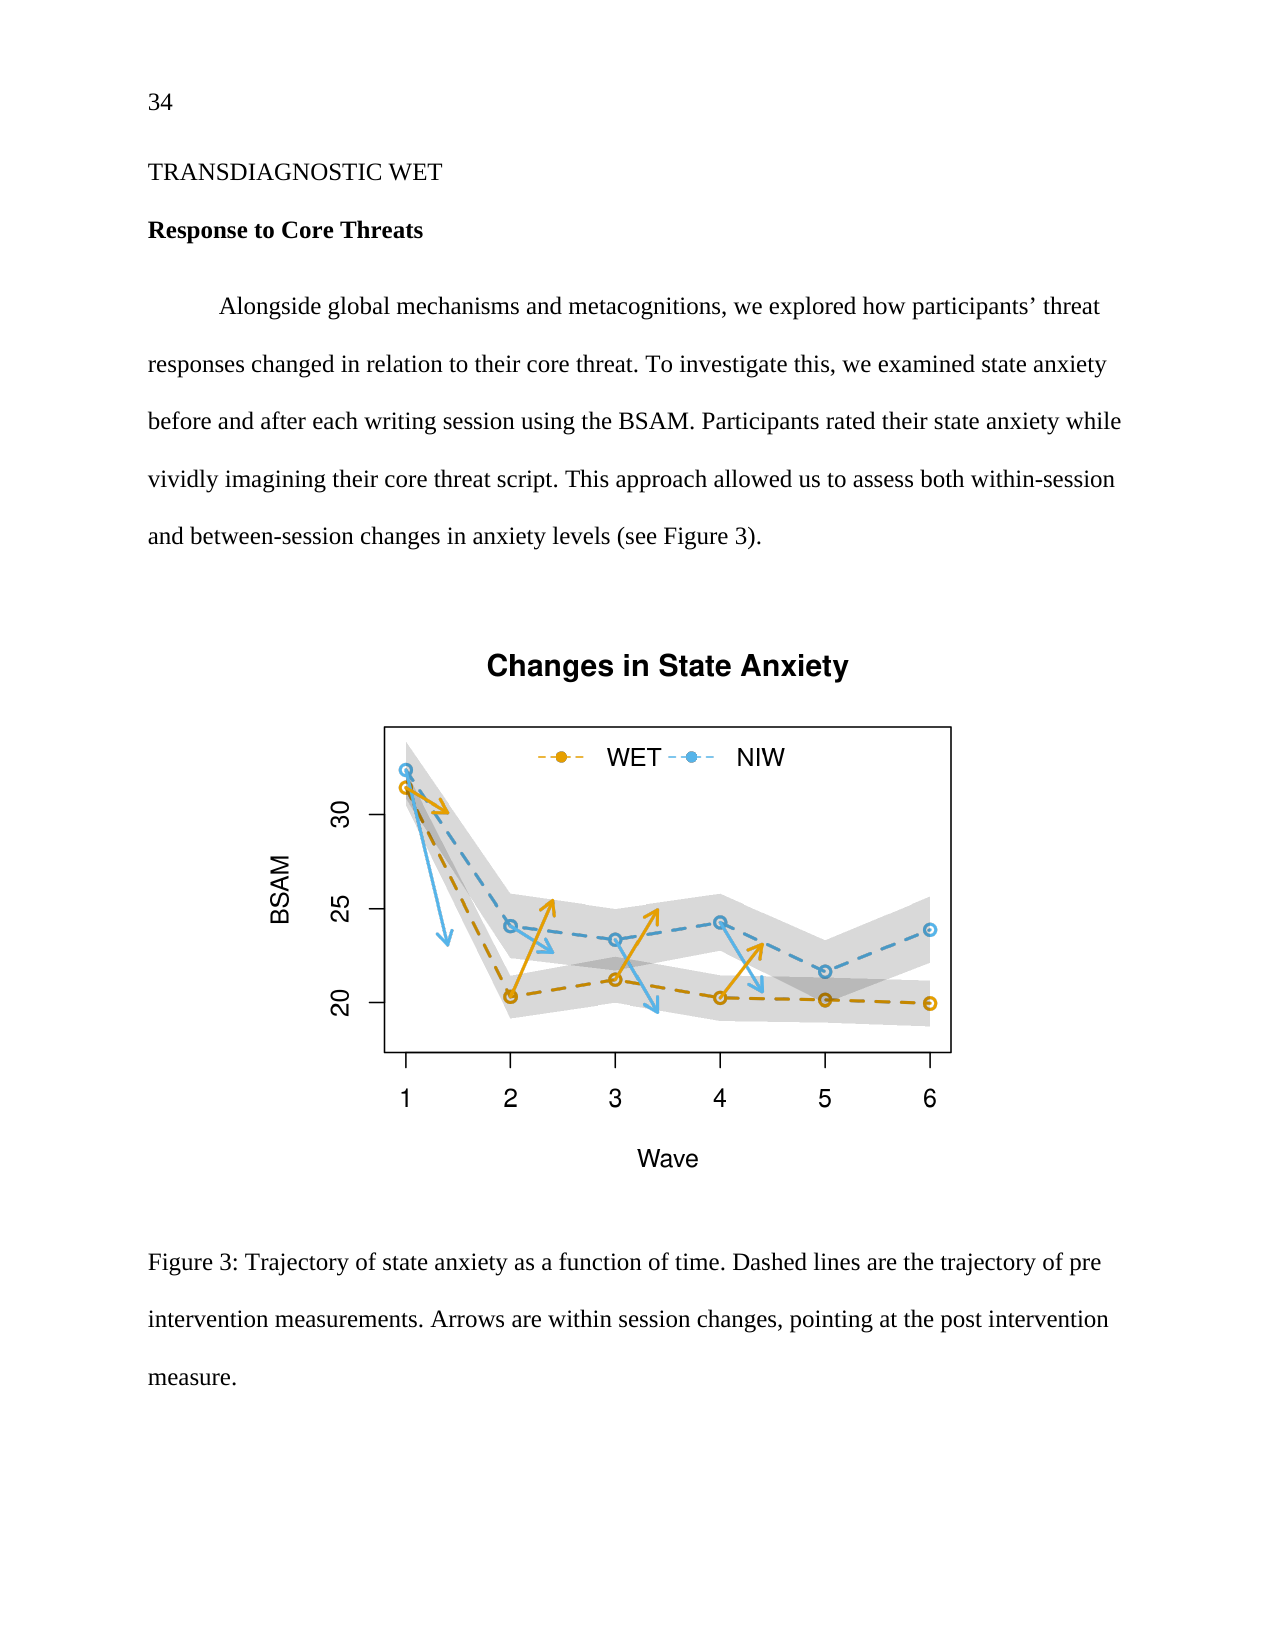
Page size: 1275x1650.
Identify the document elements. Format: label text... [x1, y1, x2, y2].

text Figure 3: Trajectory of state anxiety as a function of time. Dashed lines are the trajectory of pre intervention measurements. Arrows are within session changes, pointing at the post intervention measure. [148, 1247, 1127, 1391]
text Alongside global mechanisms and metacognitions, we explored how participants’ threat responses changed in relation to their core threat. To investigate this, we examined state anxiety before and after each writing session using the BSAM. Participants rated their state anxiety while vividly imagining their core threat script. This approach allowed us to assess both within-session and between-session changes in anxiety levels (see Figure 3). [148, 291, 1127, 550]
subtitle Response to Core Threats [148, 215, 1127, 244]
picture [261, 603, 1014, 1206]
